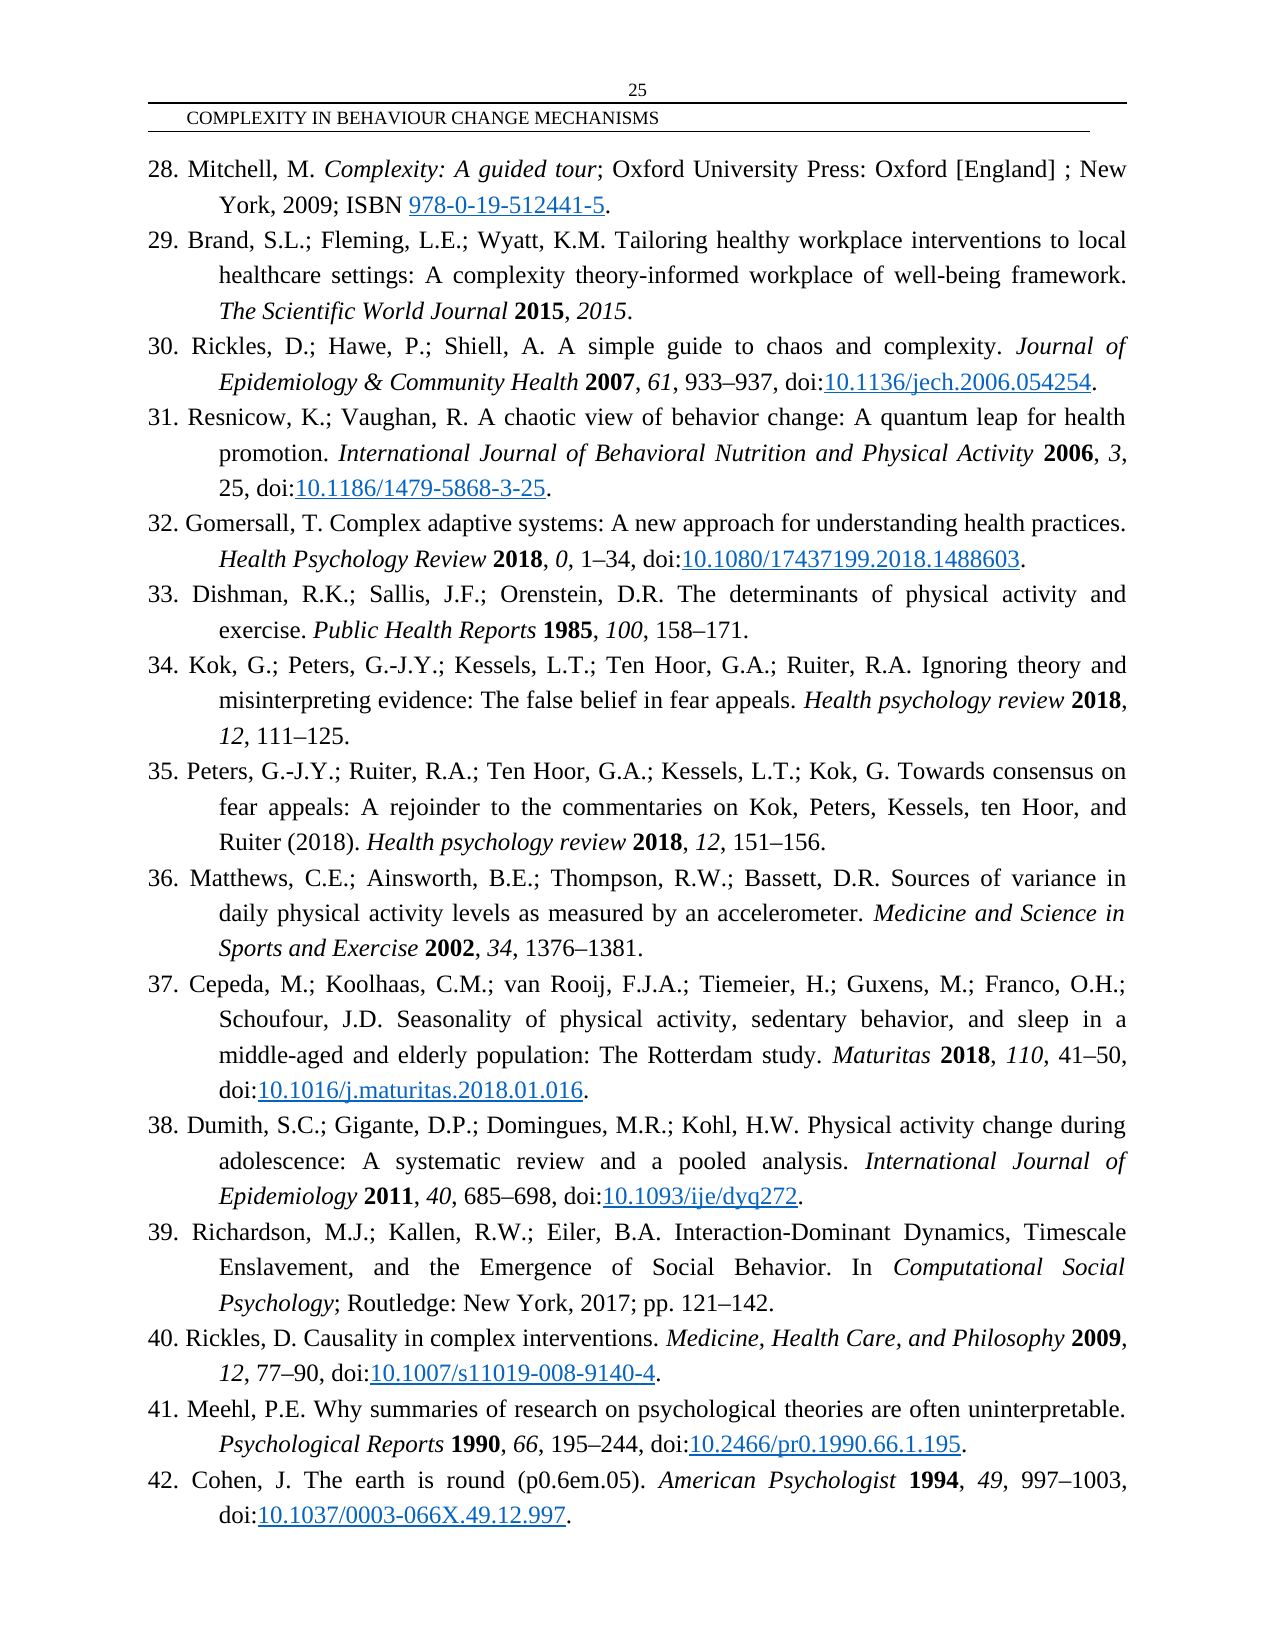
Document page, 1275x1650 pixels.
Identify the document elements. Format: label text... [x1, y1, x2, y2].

text 32. Gomersall, T. Complex adaptive systems: A new approach for understanding health practices. Health Psychology Review 2018, 0, 1–34, doi:10.1080/17437199.2018.1488603. [148, 502, 1127, 573]
text 40. Rickles, D. Causality in complex interventions. Medicine, Health Care, and Philosophy 2009, 12, 77–90, doi:10.1007/s11019-008-9140-4. [148, 1316, 1127, 1387]
text 30. Rickles, D.; Hawe, P.; Shiell, A. A simple guide to chaos and complexity. Journal of Epidemiology & Community Health 2007, 61, 933–937, doi:10.1136/jech.2006.054254. [148, 325, 1127, 396]
text 39. Richardson, M.J.; Kallen, R.W.; Eiler, B.A. Interaction-Dominant Dynamics, Timescale Enslavement, and the Emergence of Social Behavior. In Computational Social Psychology; Routledge: New York, 2017; pp. 121–142. [148, 1210, 1127, 1316]
text 28. Mitchell, M. Complexity: A guided tour; Oxford University Press: Oxford [England] ; New York, 2009; ISBN 978-0-19-512441-5. [148, 148, 1127, 218]
text 29. Brand, S.L.; Fleming, L.E.; Wyatt, K.M. Tailoring healthy workplace interventions to local healthcare settings: A complexity theory-informed workplace of well-being framework. The Scientific World Journal 2015, 2015. [148, 218, 1127, 325]
text 33. Dishman, R.K.; Sallis, J.F.; Orenstein, D.R. The determinants of physical activity and exercise. Public Health Reports 1985, 100, 158–171. [148, 573, 1127, 643]
text 42. Cohen, J. The earth is round (p0.6em.05). American Psychologist 1994, 49, 997–1003, doi:10.1037/0003-066X.49.12.997. [148, 1458, 1127, 1529]
text 37. Cepeda, M.; Koolhaas, C.M.; van Rooij, F.J.A.; Tiemeier, H.; Guxens, M.; Franco, O.H.; Schoufour, J.D. Seasonality of physical activity, sedentary behavior, and sleep in a middle-aged and elderly population: The Rotterdam study. Maturitas 2018, 110, 41–50, doi:10.1016/j.maturitas.2018.01.016. [148, 962, 1127, 1104]
text 31. Resnicow, K.; Vaughan, R. A chaotic view of behavior change: A quantum leap for health promotion. International Journal of Behavioral Nutrition and Physical Activity 2006, 3, 25, doi:10.1186/1479-5868-3-25. [148, 396, 1127, 502]
text 35. Peters, G.-J.Y.; Ruiter, R.A.; Ten Hoor, G.A.; Kessels, L.T.; Kok, G. Towards consensus on fear appeals: A rejoinder to the commentaries on Kok, Peters, Kessels, ten Hoor, and Ruiter (2018). Health psychology review 2018, 12, 151–156. [148, 750, 1127, 856]
text 41. Meehl, P.E. Why summaries of research on psychological theories are often uninterpretable. Psychological Reports 1990, 66, 195–244, doi:10.2466/pr0.1990.66.1.195. [148, 1387, 1127, 1458]
text 34. Kok, G.; Peters, G.-J.Y.; Kessels, L.T.; Ten Hoor, G.A.; Ruiter, R.A. Ignoring theory and misinterpreting evidence: The false belief in fear appeals. Health psychology review 2018, 12, 111–125. [148, 643, 1127, 750]
text 36. Matthews, C.E.; Ainsworth, B.E.; Thompson, R.W.; Bassett, D.R. Sources of variance in daily physical activity levels as measured by an accelerometer. Medicine and Science in Sports and Exercise 2002, 34, 1376–1381. [148, 856, 1127, 962]
text 38. Dumith, S.C.; Gigante, D.P.; Domingues, M.R.; Kohl, H.W. Physical activity change during adolescence: A systematic review and a pooled analysis. International Journal of Epidemiology 2011, 40, 685–698, doi:10.1093/ije/dyq272. [148, 1104, 1127, 1210]
